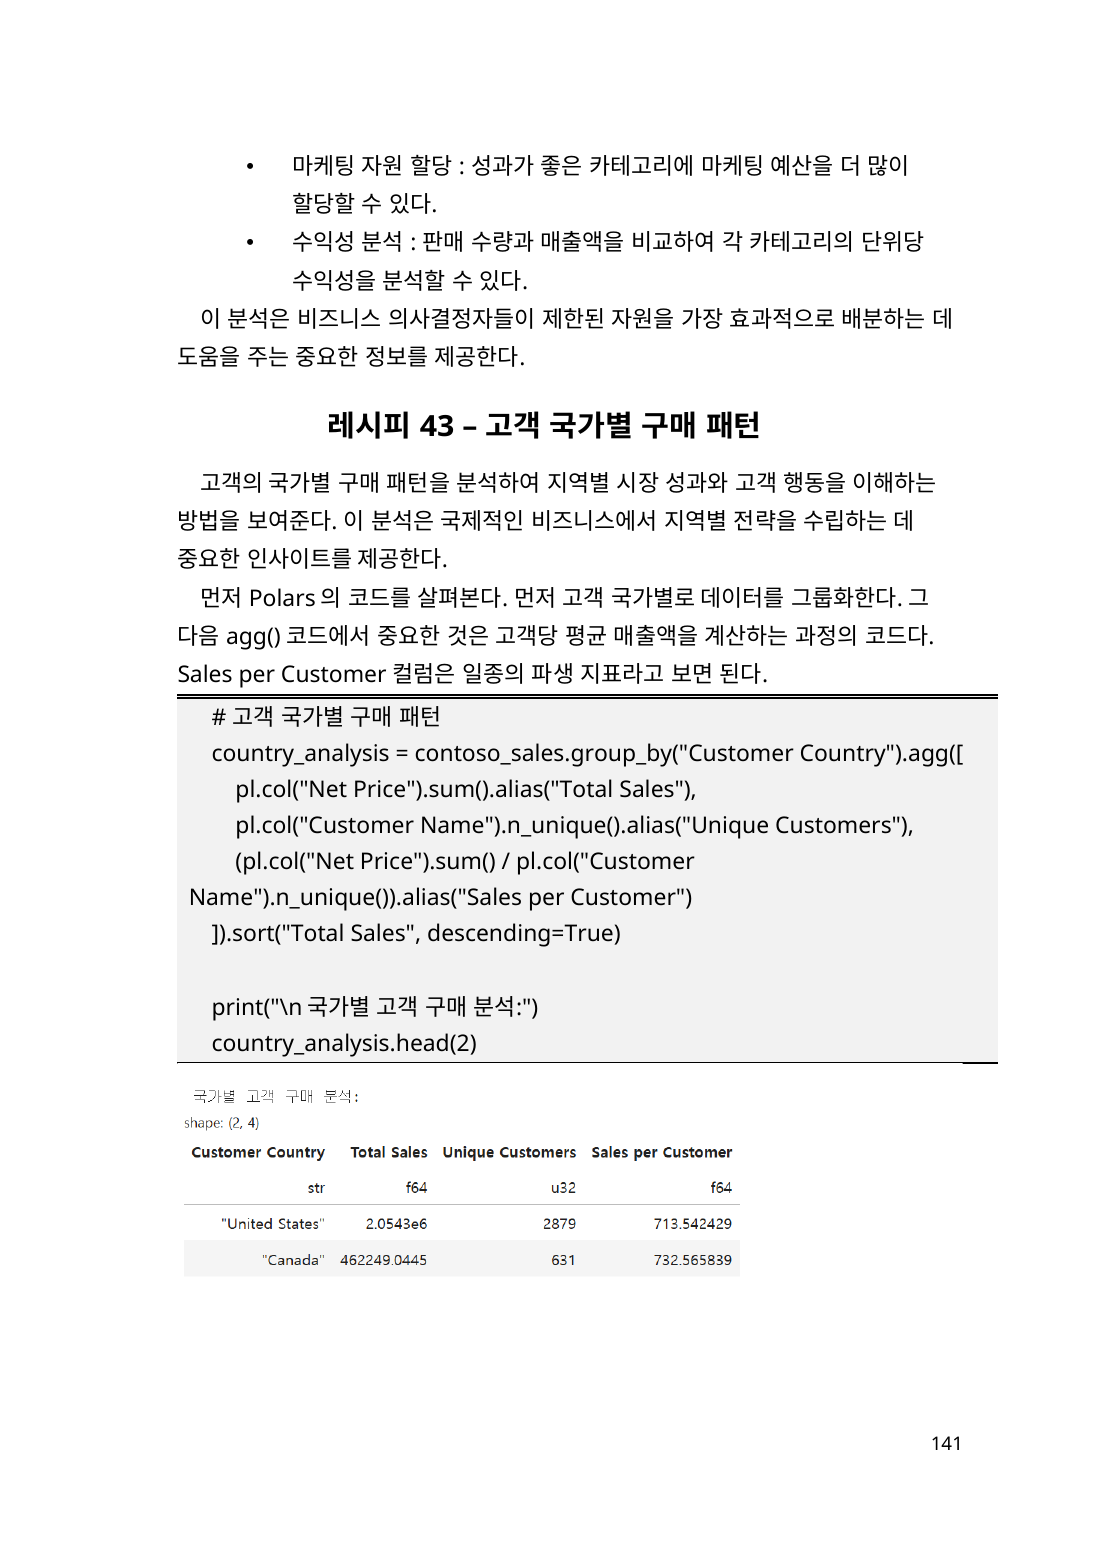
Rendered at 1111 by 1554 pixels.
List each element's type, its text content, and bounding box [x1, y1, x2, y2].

text 이 분석은 비즈니스 의사결정자들이 제한된 자원을 가장 효과적으로 배분하는 데 도움을 주는 중요한 정보를 제공한다. [177, 301, 963, 372]
text 고객의 국가별 구매 패턴을 분석하여 지역별 시장 성과와 고객 행동을 이해하는 방법을 보여준다. 이 분석은 국제적인 비즈니스에서 지역별 전략을 수립하는 데 중요한 인사이트를 제공한다. [177, 465, 963, 574]
table_header # 고객 국가별 구매 패턴 country_analysis = contoso_sales.group_by("Customer Country").agg([ pl.col("Net Price").sum().alias("Total Sales"), pl.col("Customer Name").n_unique().alias("Unique Customers"), (pl.col("Net Price").sum() / pl.col("Customer Name").n_unique()).alias("Sales per Customer") ]).sort("Total Sales", descending=True) print("\n국가별 고객 구매 분석:") country_analysis.head(2) [177, 699, 998, 1062]
text 먼저 Polars의 코드를 살펴본다. 먼저 고객 국가별로 데이터를 그룹화한다. 그 다음 agg() 코드에서 중요한 것은 고객당 평균 매출액을 계산하는 과정의 코드다. Sales per Customer 컬럼은 일종의 파생 지표라고 보면 된다. [177, 579, 963, 689]
list 마케팅 자원 할당 : 성과가 좋은 카테고리에 마케팅 예산을 더 많이 할당할 수 있다. [246, 148, 963, 219]
picture [177, 1063, 963, 1310]
list 수익성 분석 : 판매 수량과 매출액을 비교하여 각 카테고리의 단위당 수익성을 분석할 수 있다. [246, 224, 963, 296]
subtitle 레시피 43 – 고객 국가별 구매 패턴 [298, 402, 963, 445]
